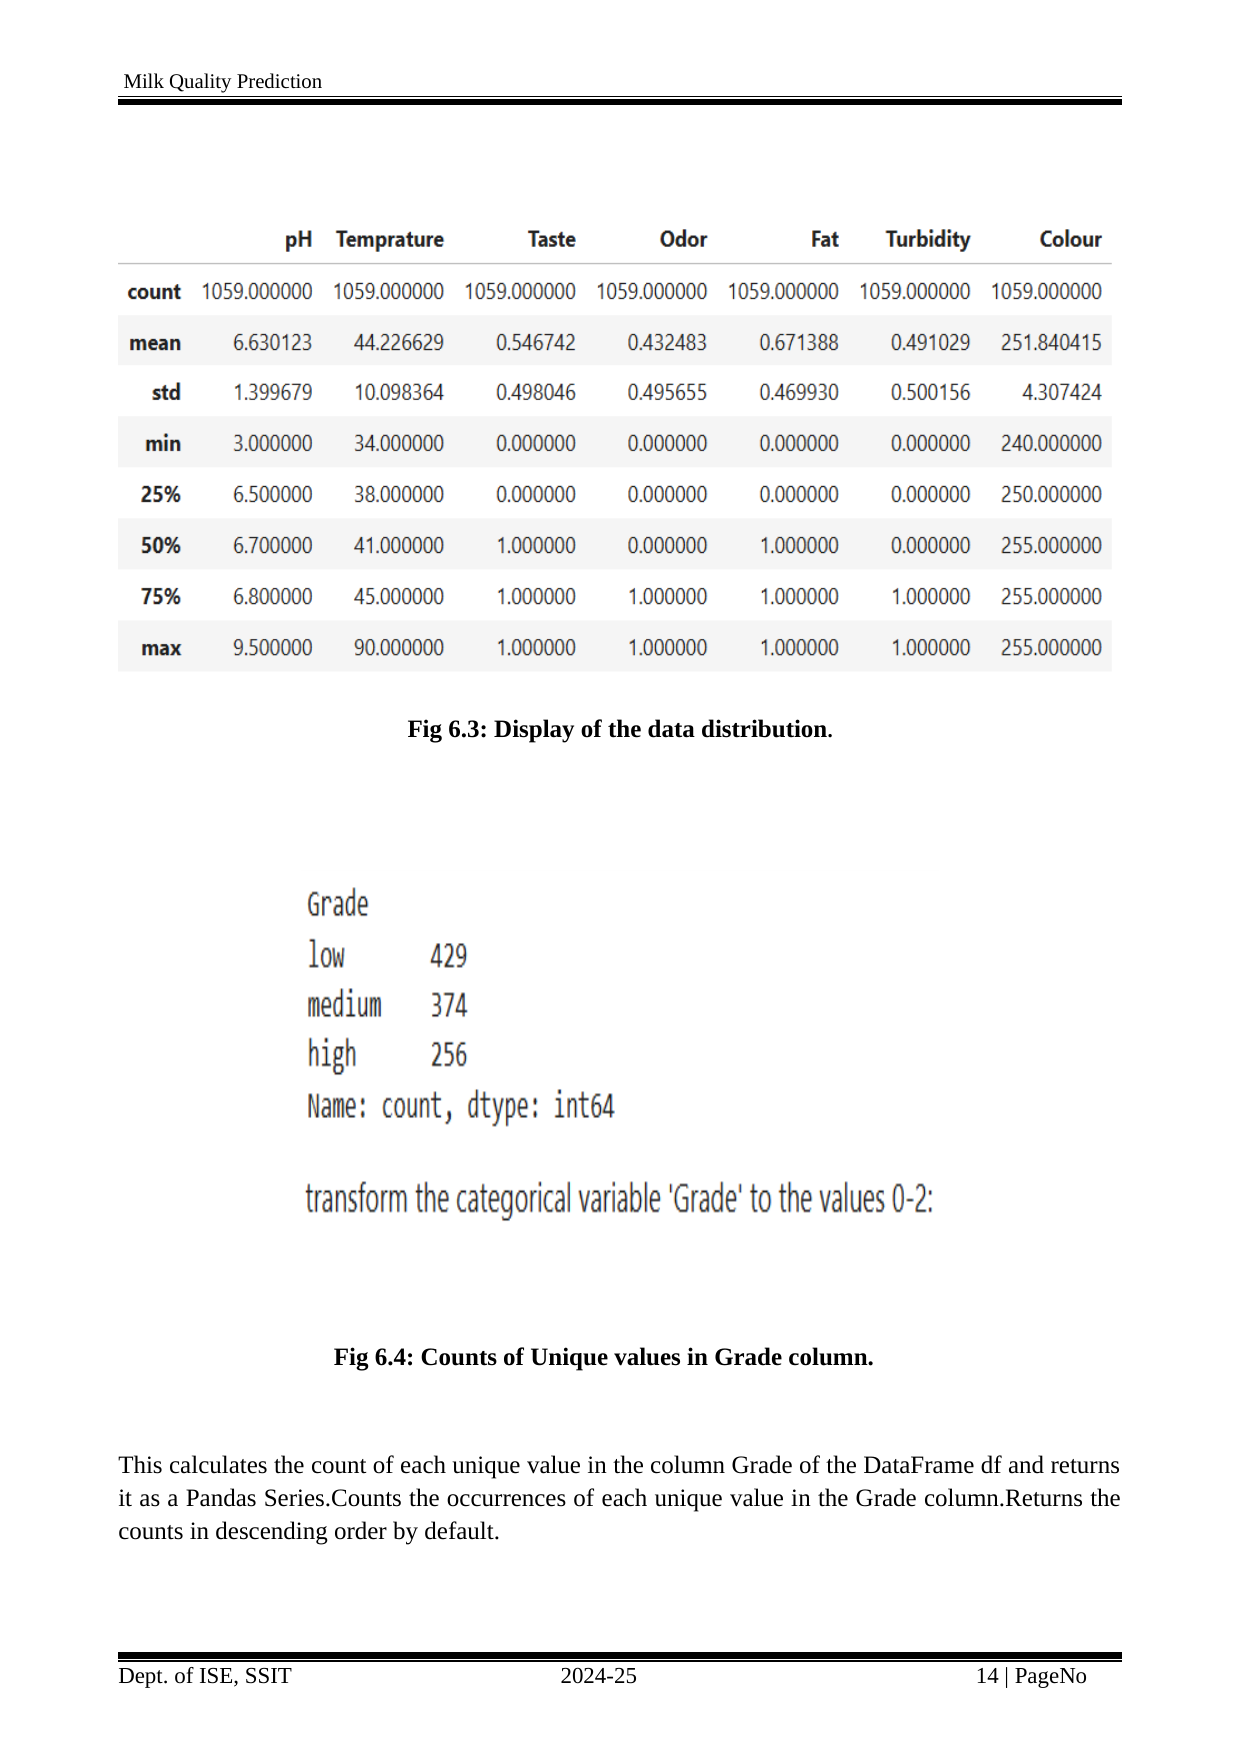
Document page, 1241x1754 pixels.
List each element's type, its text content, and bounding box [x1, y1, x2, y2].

picture [118, 212, 1123, 689]
text This calculates the count of each unique value in the column Grade of the DataFrame df and returns it as a Pandas Series.Counts the occurrences of each unique value in the Grade column.Returns the counts in descending order by default. [118, 1450, 1122, 1545]
text Fig 6.4: Counts of Unique values in Grade column. [118, 1342, 1122, 1371]
text Fig 6.3: Display of the data distribution. [118, 714, 1122, 742]
picture [301, 870, 939, 1264]
